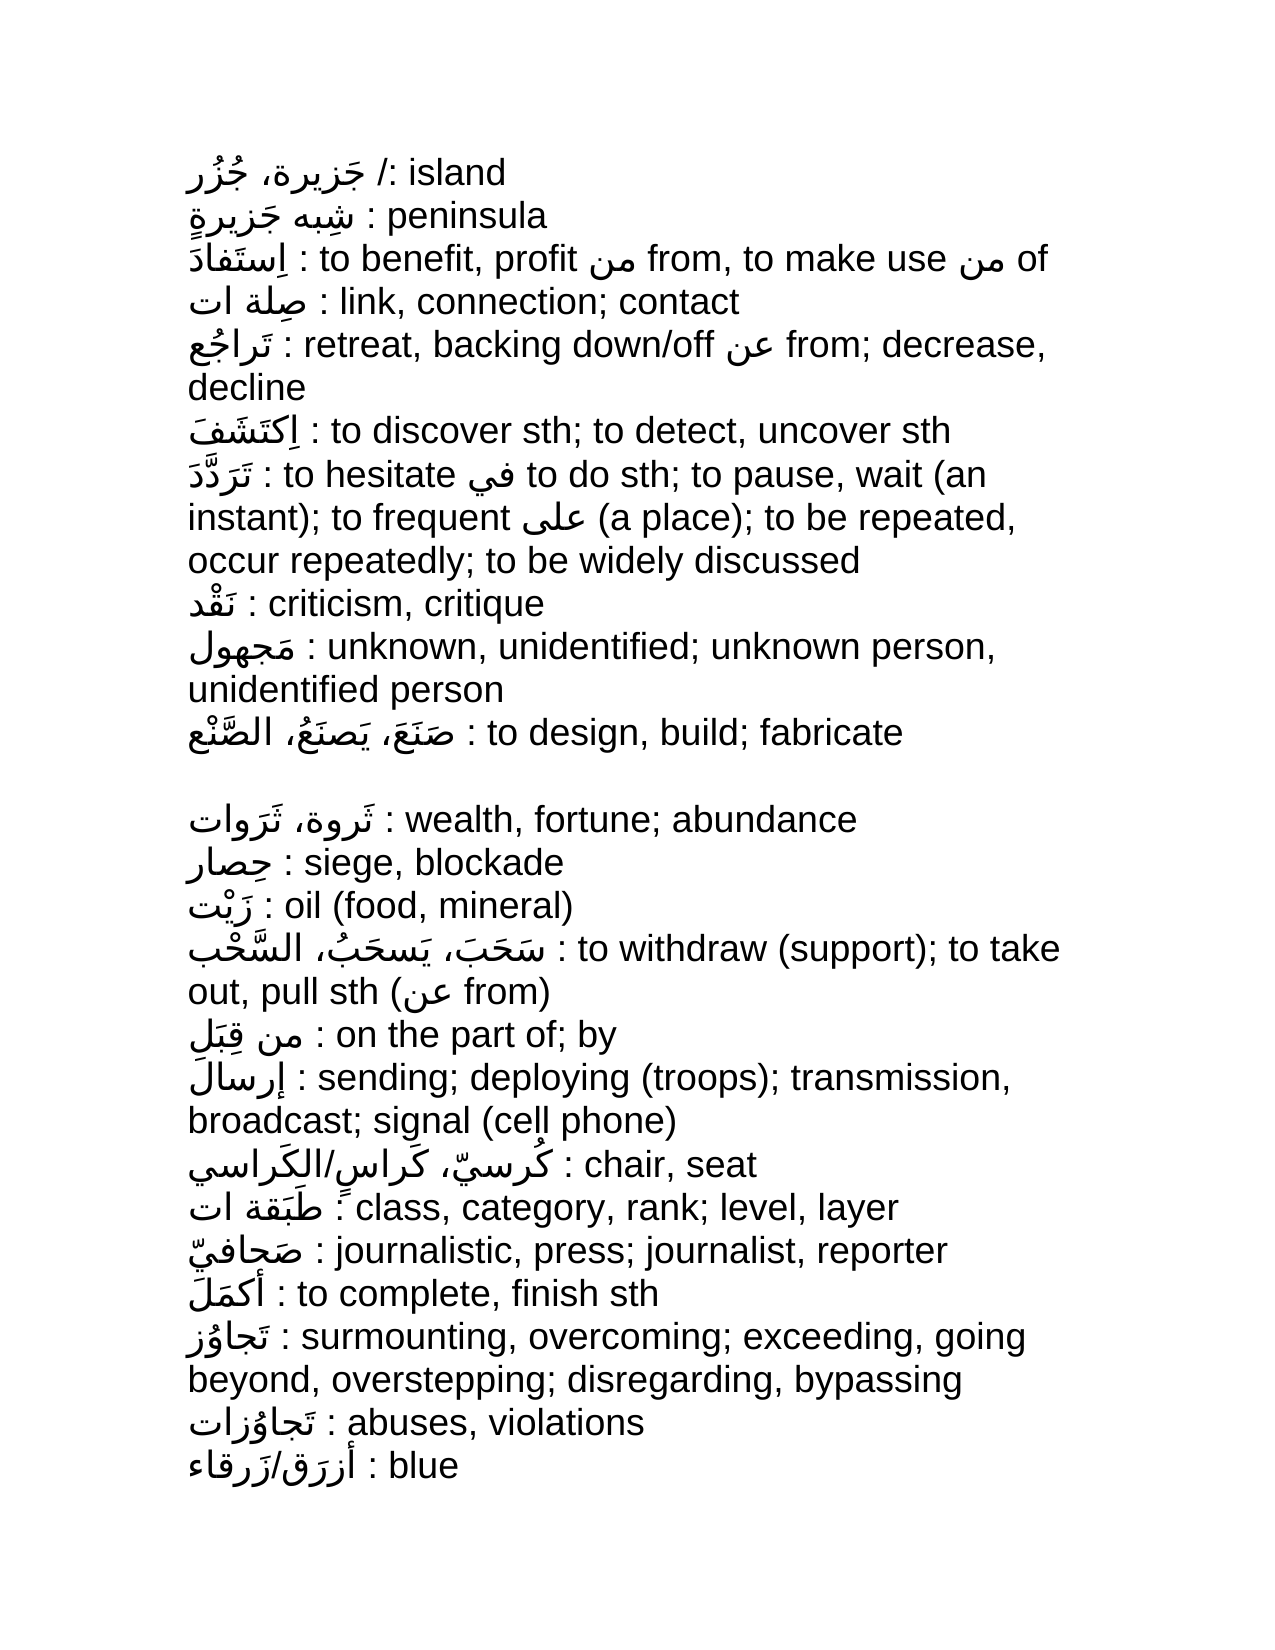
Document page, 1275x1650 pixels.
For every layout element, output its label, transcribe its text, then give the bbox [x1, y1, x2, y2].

text إرسال : sending; deploying (troops); transmission, broadcast; signal (cell phone) [187, 1056, 1087, 1142]
text صَحافيّ : journalistic, press; journalist, reporter [187, 1228, 1087, 1271]
text أزرَق/زَرقاء : blue [187, 1444, 1087, 1487]
text صَنَعَ، يَصنَعُ، الصَّنْع : to design, build; fabricate [187, 711, 1087, 754]
text كُرسيّ، كَراسٍ/الكَراسي : chair, seat [187, 1142, 1087, 1185]
text جَزيرة، جُزُر /: island [187, 150, 1087, 193]
text من قِبَلِ : on the part of; by [187, 1012, 1087, 1056]
text أكمَلَ : to complete, finish sth [187, 1271, 1087, 1314]
text سَحَبَ، يَسحَبُ، السَّحْب : to withdraw (support); to take out, pull sth (عن from) [187, 926, 1087, 1012]
text اِستَفادَ : to benefit, profit من from, to make use من of [187, 236, 1087, 279]
text نَقْد : criticism, critique [187, 581, 1087, 624]
text طَبَقة ات : class, category, rank; level, layer [187, 1185, 1087, 1228]
text مَجهول : unknown, unidentified; unknown person, unidentified person [187, 624, 1087, 711]
text تَجاوُزات : abuses, violations [187, 1401, 1087, 1444]
text صِلة ات : link, connection; contact [187, 279, 1087, 322]
text ثَروة، ثَرَوات : wealth, fortune; abundance [187, 797, 1087, 840]
text شِبه جَزيرةٍ : peninsula [187, 193, 1087, 236]
text اِكتَشَفَ : to discover sth; to detect, uncover sth [187, 409, 1087, 452]
text حِصار : siege, blockade [187, 840, 1087, 883]
text زَيْت : oil (food, mineral) [187, 883, 1087, 926]
text تَرَدَّدَ : to hesitate في to do sth; to pause, wait (an instant); to frequent على (a place); to be repeated, occur repeatedly; to be widely discussed [187, 452, 1087, 581]
text تَراجُع : retreat, backing down/off عن from; decrease, decline [187, 322, 1087, 409]
text تَجاوُز : surmounting, overcoming; exceeding, going beyond, overstepping; disregarding, bypassing [187, 1314, 1087, 1401]
